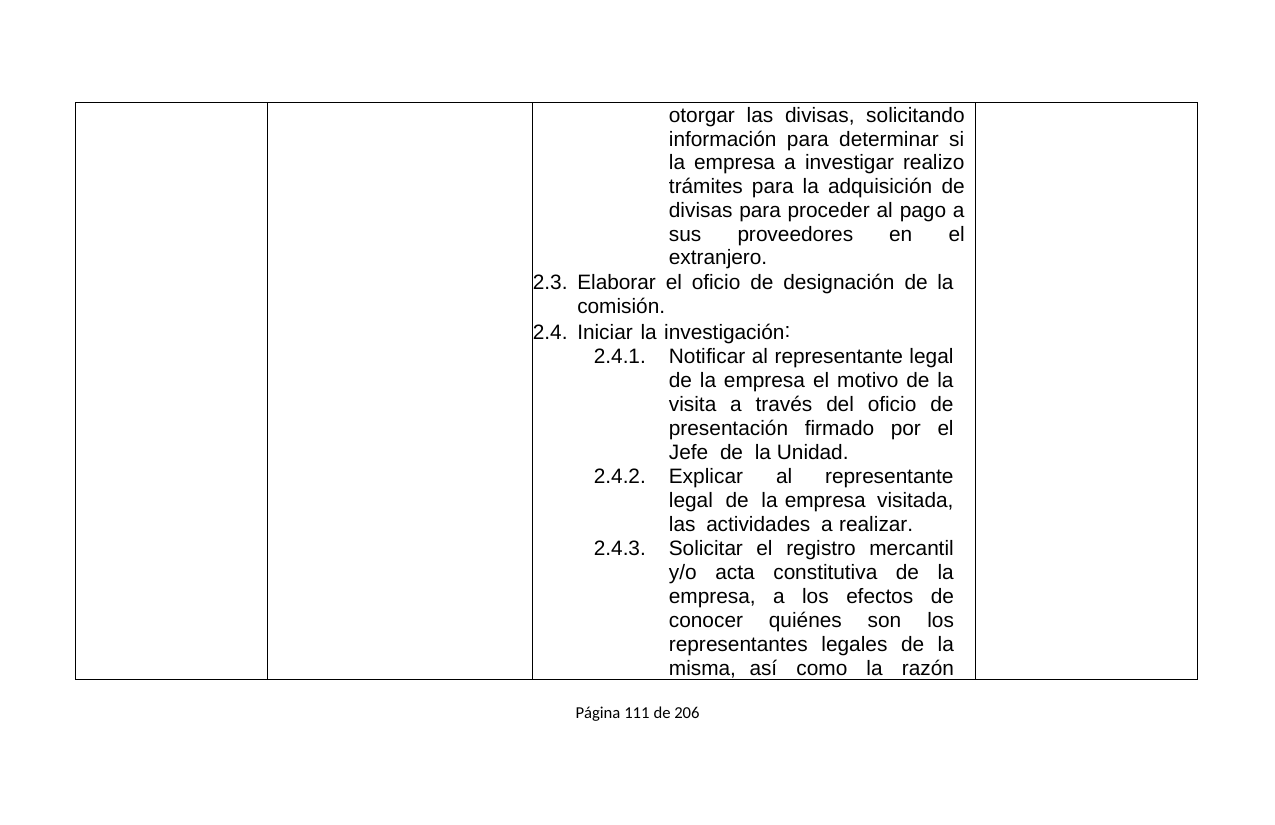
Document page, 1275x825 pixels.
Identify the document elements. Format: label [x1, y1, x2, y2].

table_cell [976, 103, 1197, 679]
table_cell [268, 103, 532, 679]
table_cell [533, 103, 975, 679]
